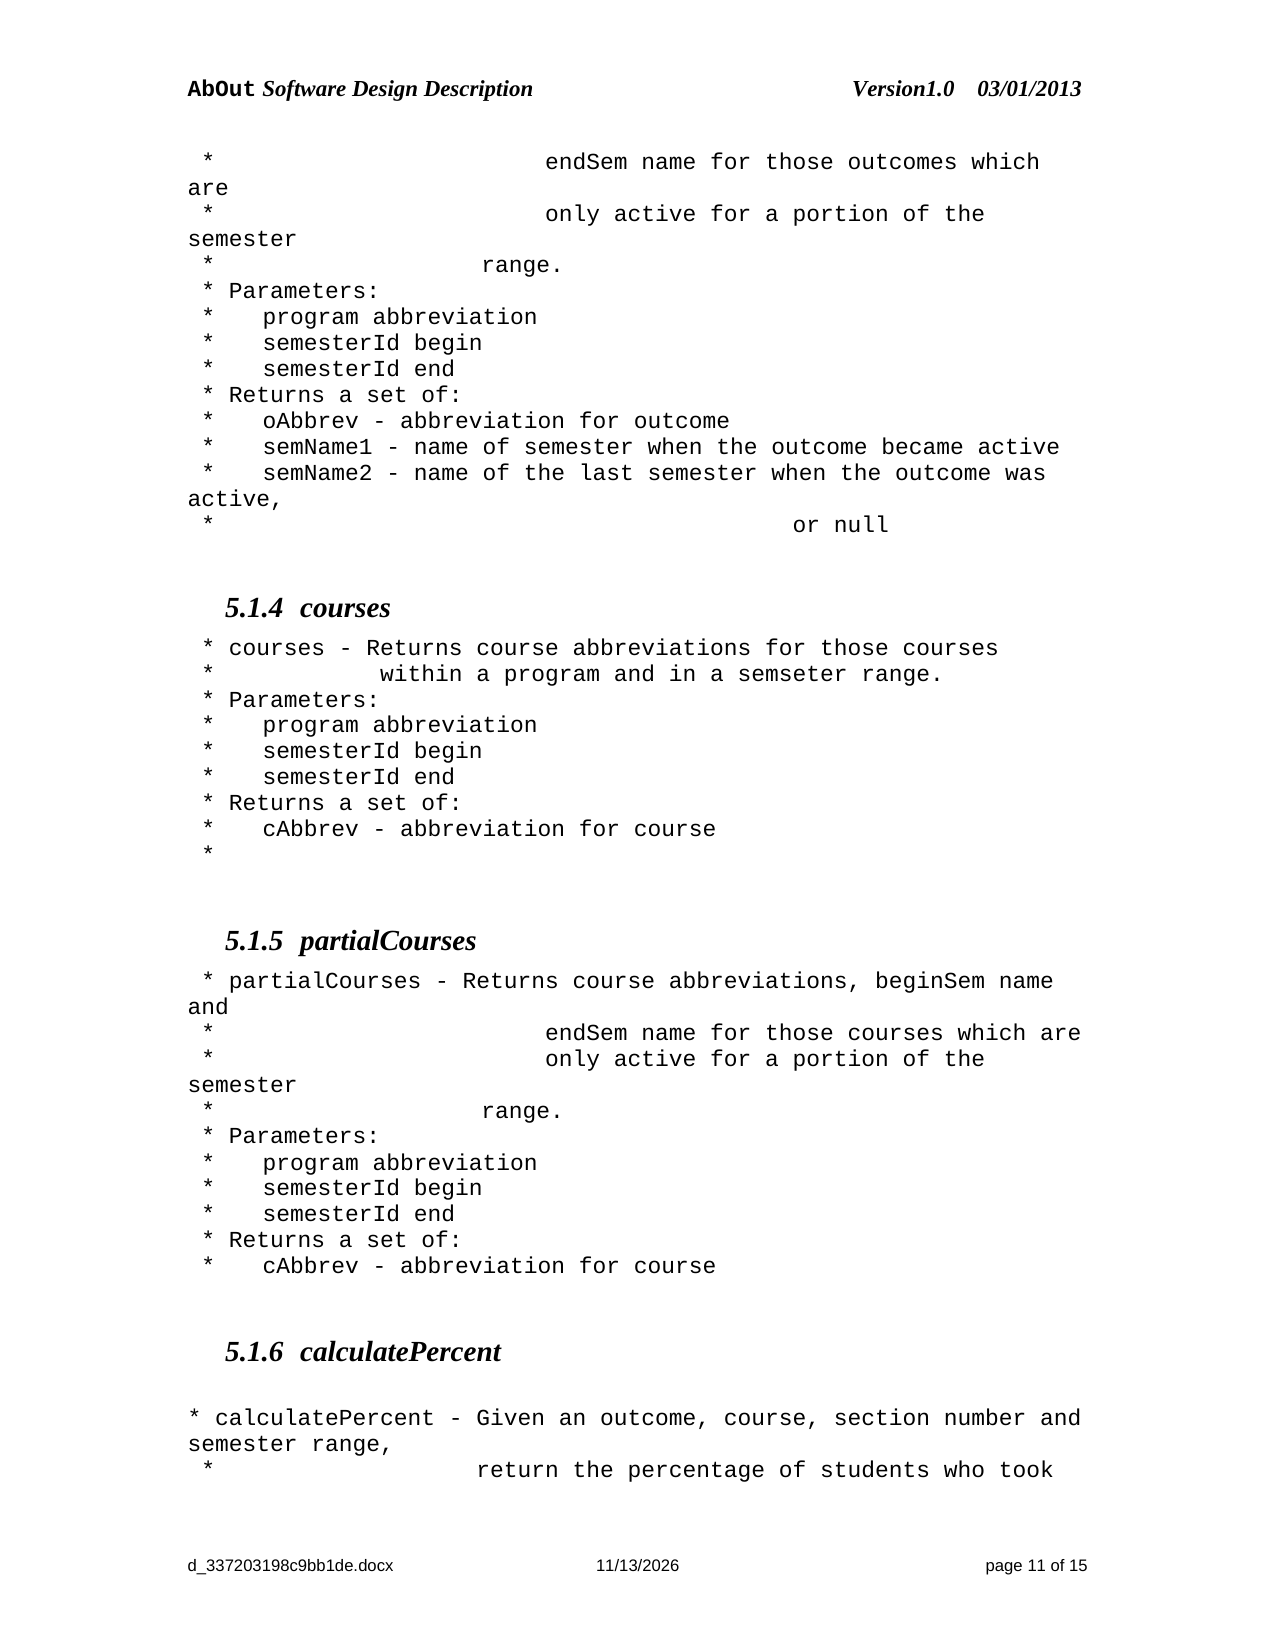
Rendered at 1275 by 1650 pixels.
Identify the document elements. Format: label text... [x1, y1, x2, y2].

text * semesterId end [187, 357, 1087, 383]
text * semesterId begin [187, 332, 1087, 357]
text * program abbreviation [187, 1151, 1087, 1177]
text * program abbreviation [187, 306, 1087, 332]
text * Returns a set of: [187, 792, 1087, 818]
text * Returns a set of: [187, 383, 1087, 409]
text * or null [187, 513, 1087, 539]
text * calculatePercent - Given an outcome, course, section number and semester range, [187, 1406, 1087, 1458]
text * semName1 - name of semester when the outcome became active [187, 435, 1087, 461]
text * semesterId end [187, 766, 1087, 792]
text * program abbreviation [187, 714, 1087, 740]
text * cAbbrev - abbreviation for course [187, 1254, 1087, 1281]
text * [187, 843, 1087, 869]
text * within a program and in a semseter range. [187, 662, 1087, 688]
text * only active for a portion of the semester [187, 1047, 1087, 1099]
text * semesterId end [187, 1203, 1087, 1229]
text * partialCourses - Returns course abbreviations, beginSem name and [187, 969, 1087, 1021]
subtitle partialCourses [225, 923, 1087, 957]
text * endSem name for those outcomes which are [187, 150, 1087, 202]
text * semesterId begin [187, 740, 1087, 766]
text * courses - Returns course abbreviations for those courses [187, 636, 1087, 662]
text * range. [187, 1099, 1087, 1125]
text * range. [187, 254, 1087, 280]
text * Returns a set of: [187, 1229, 1087, 1254]
text * semName2 - name of the last semester when the outcome was active, [187, 461, 1087, 513]
text * return the percentage of students who took [187, 1458, 1087, 1484]
text * only active for a portion of the semester [187, 202, 1087, 254]
subtitle calculatePercent [225, 1334, 1087, 1368]
text * Parameters: [187, 688, 1087, 714]
text * oAbbrev - abbreviation for outcome [187, 409, 1087, 435]
text * Parameters: [187, 280, 1087, 306]
text * semesterId begin [187, 1177, 1087, 1203]
text * Parameters: [187, 1125, 1087, 1151]
text * cAbbrev - abbreviation for course [187, 818, 1087, 843]
subtitle courses [225, 590, 1087, 623]
text * endSem name for those courses which are [187, 1021, 1087, 1047]
